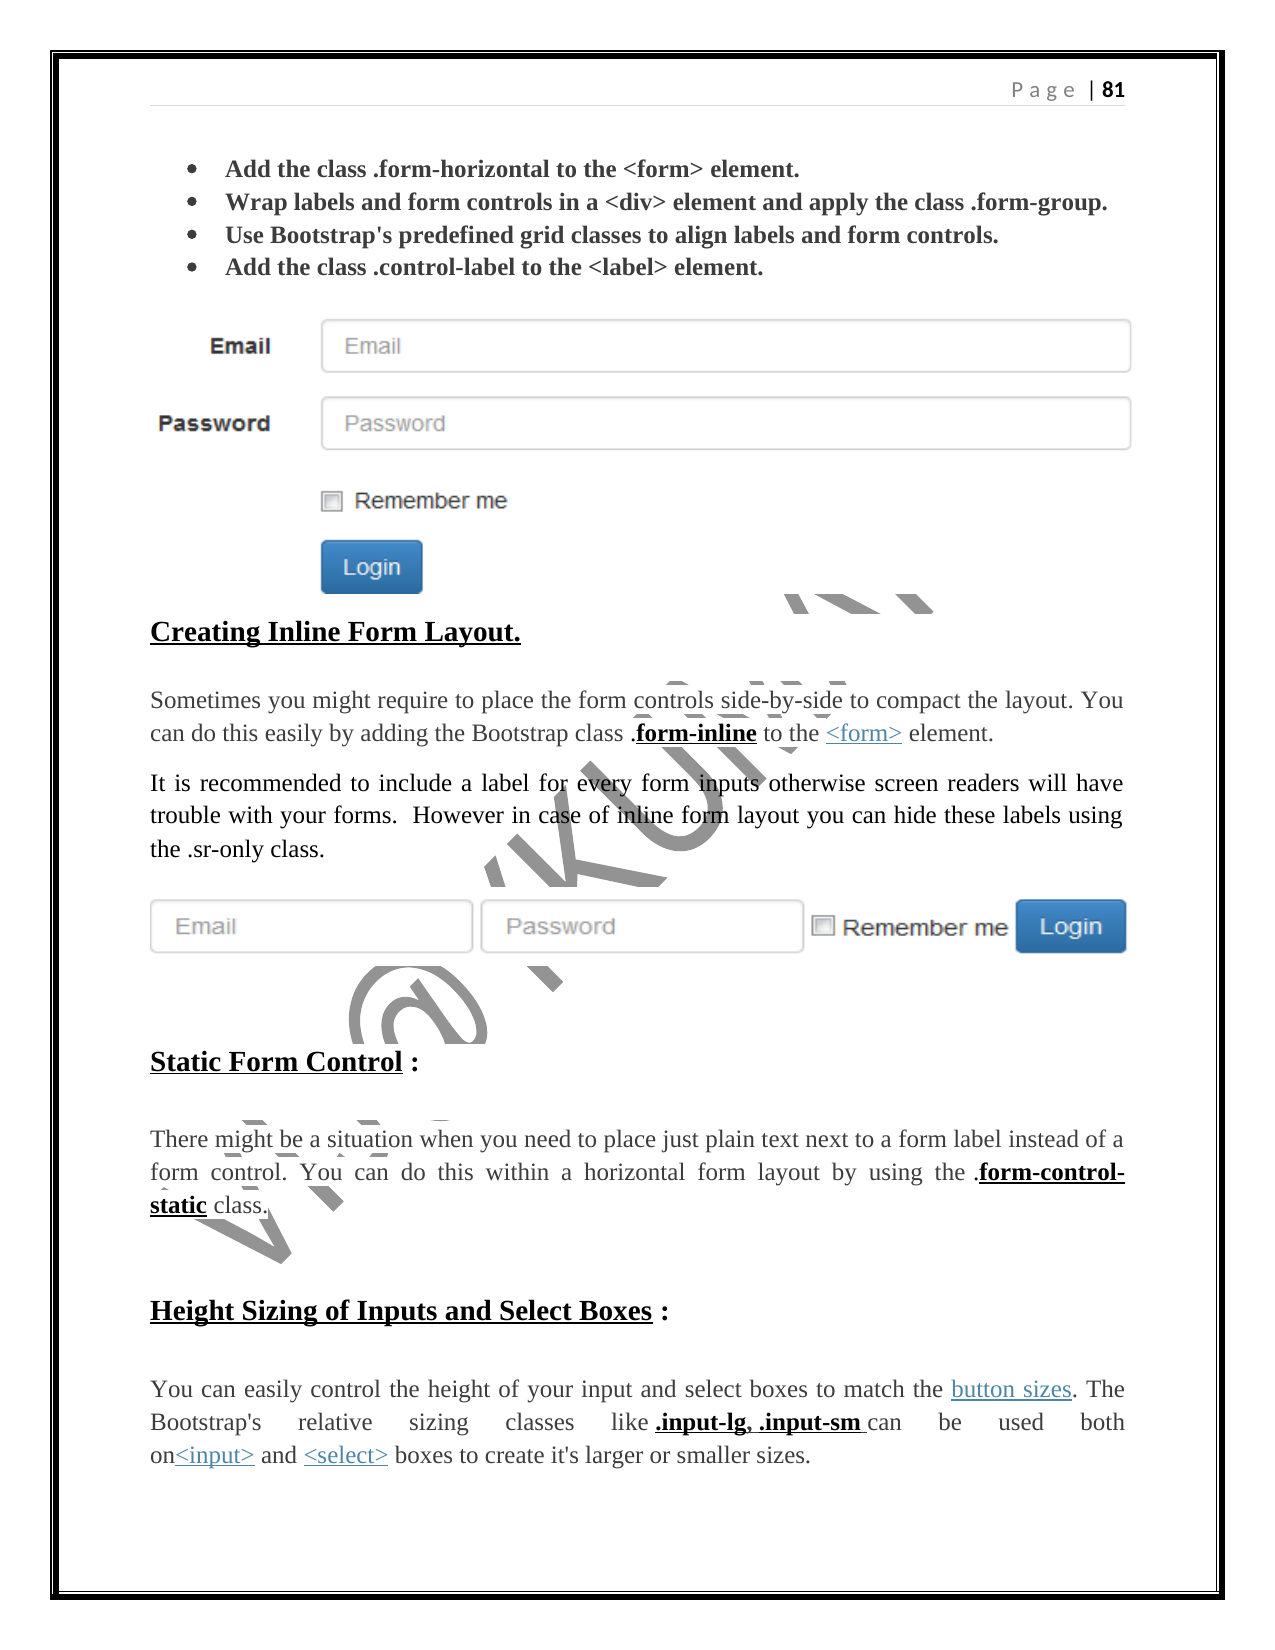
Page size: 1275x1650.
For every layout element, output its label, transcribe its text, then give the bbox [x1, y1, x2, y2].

list Add the class .form-horizontal to the <form> element. [187, 150, 1125, 183]
list Wrap labels and form controls in a <div> element and apply the class .form-group. [187, 183, 1125, 216]
picture [150, 314, 1132, 594]
text There might be a situation when you need to place just plain text next to a form label instead of a form control. You can do this within a horizontal form layout by using the .form-control-static class. [150, 1186, 1125, 1219]
text It is recommended to include a label for every form inputs otherwise screen readers will have trouble with your forms. However in case of inline form layout you can hide these labels using the .sr-only class. [150, 768, 1125, 862]
list Add the class .control-label to the <label> element. [187, 248, 1125, 281]
text You can easily control the height of your input and select boxes to match the button sizes. The Bootstrap's relative sizing classes like .input-lg, .input-sm can be used both on<input> and <select> boxes to create it's larger or smaller sizes. [150, 1370, 1125, 1399]
picture [150, 887, 1216, 966]
text Sometimes you might require to place the form controls side-by-side to compact the layout. You can do this easily by adding the Bootstrap class .form-inline to the <form> element. [150, 714, 1125, 747]
text You can easily control the height of your input and select boxes to match the button sizes. The Bootstrap's relative sizing classes like .input-lg, .input-sm can be used both on<input> and <select> boxes to create it's larger or smaller sizes. [150, 1401, 1125, 1432]
list Use Bootstrap's predefined grid classes to align labels and form controls. [187, 216, 1125, 248]
subtitle Static Form Control : [150, 1044, 1125, 1077]
subtitle Creating Inline Form Layout. [150, 614, 1125, 648]
subtitle Height Sizing of Inputs and Select Boxes : [150, 1293, 1125, 1327]
text You can easily control the height of your input and select boxes to match the button sizes. The Bootstrap's relative sizing classes like .input-lg, .input-sm can be used both on<input> and <select> boxes to create it's larger or smaller sizes. [150, 1433, 1125, 1468]
